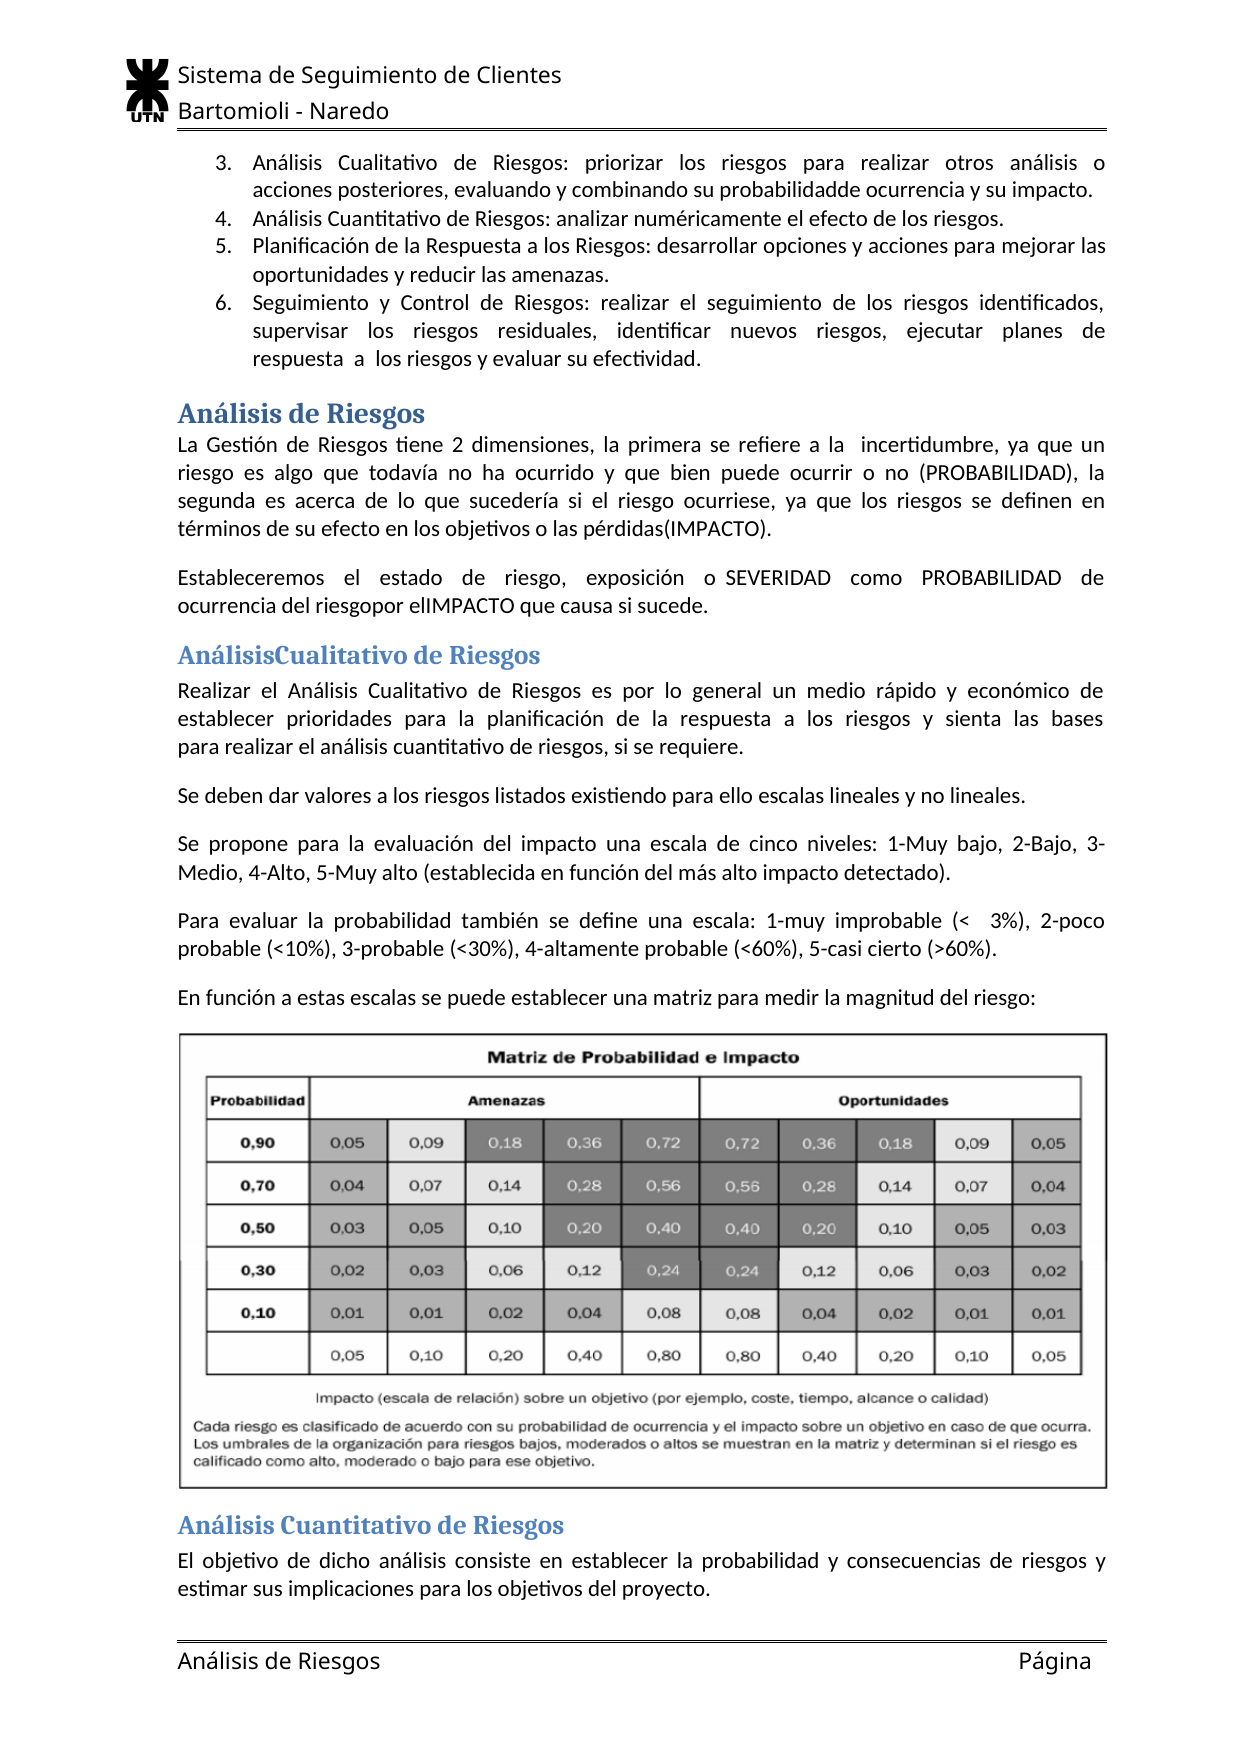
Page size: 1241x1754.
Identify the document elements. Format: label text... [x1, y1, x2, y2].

list Análisis Cuantitativo de Riesgos: analizar numéricamente el efecto de los riesgos. [215, 204, 1107, 232]
text Estableceremos el estado de riesgo, exposición o SEVERIDAD como PROBABILIDAD de ocurrencia del riesgopor elIMPACTO que causa si sucede. [177, 563, 1107, 619]
text Se propone para la evaluación del impacto una escala de cinco niveles: 1-Muy bajo, 2-Bajo, 3-Medio, 4-Alto, 5-Muy alto (establecida en función del más alto impacto detectado). [177, 829, 1107, 886]
subtitle Análisis Cuantitativo de Riesgos [177, 1510, 1107, 1541]
list Seguimiento y Control de Riesgos: realizar el seguimiento de los riesgos identificados, supervisar los riesgos residuales, identificar nuevos riesgos, ejecutar planes de respuesta a los riesgos y evaluar su efectividad. [215, 288, 1107, 372]
list Análisis Cualitativo de Riesgos: priorizar los riesgos para realizar otros análisis o acciones posteriores, evaluando y combinando su probabilidadde ocurrencia y su impacto. [215, 148, 1107, 204]
picture [120, 52, 175, 122]
text En función a estas escalas se puede establecer una matriz para medir la magnitud del riesgo: [177, 983, 1107, 1011]
text Para evaluar la probabilidad también se define una escala: 1-muy improbable (< 3%), 2-poco probable (<10%), 3-probable (<30%), 4-altamente probable (<60%), 5-casi cierto (>60%). [177, 906, 1107, 962]
subtitle Análisis de Riesgos [177, 397, 1107, 430]
text El objetivo de dicho análisis consiste en establecer la probabilidad y consecuencias de riesgos y estimar sus implicaciones para los objetivos del proyecto. [177, 1546, 1107, 1602]
text Realizar el Análisis Cualitativo de Riesgos es por lo general un medio rápido y económico de establecer prioridades para la planificación de la respuesta a los riesgos y sienta las bases para realizar el análisis cuantitativo de riesgos, si se requiere. [177, 676, 1107, 760]
list Planificación de la Respuesta a los Riesgos: desarrollar opciones y acciones para mejorar las oportunidades y reducir las amenazas. [215, 232, 1107, 288]
subtitle AnálisisCualitativo de Riesgos [177, 640, 1107, 671]
text La Gestión de Riesgos tiene 2 dimensiones, la primera se refiere a la incertidumbre, ya que un riesgo es algo que todavía no ha ocurrido y que bien puede ocurrir o no (PROBABILIDAD), la segunda es acerca de lo que sucedería si el riesgo ocurriese, ya que los riesgos se definen en términos de su efecto en los objetivos o las pérdidas(IMPACTO). [177, 430, 1107, 542]
picture [177, 1032, 1108, 1490]
text Se deben dar valores a los riesgos listados existiendo para ello escalas lineales y no lineales. [177, 781, 1107, 809]
